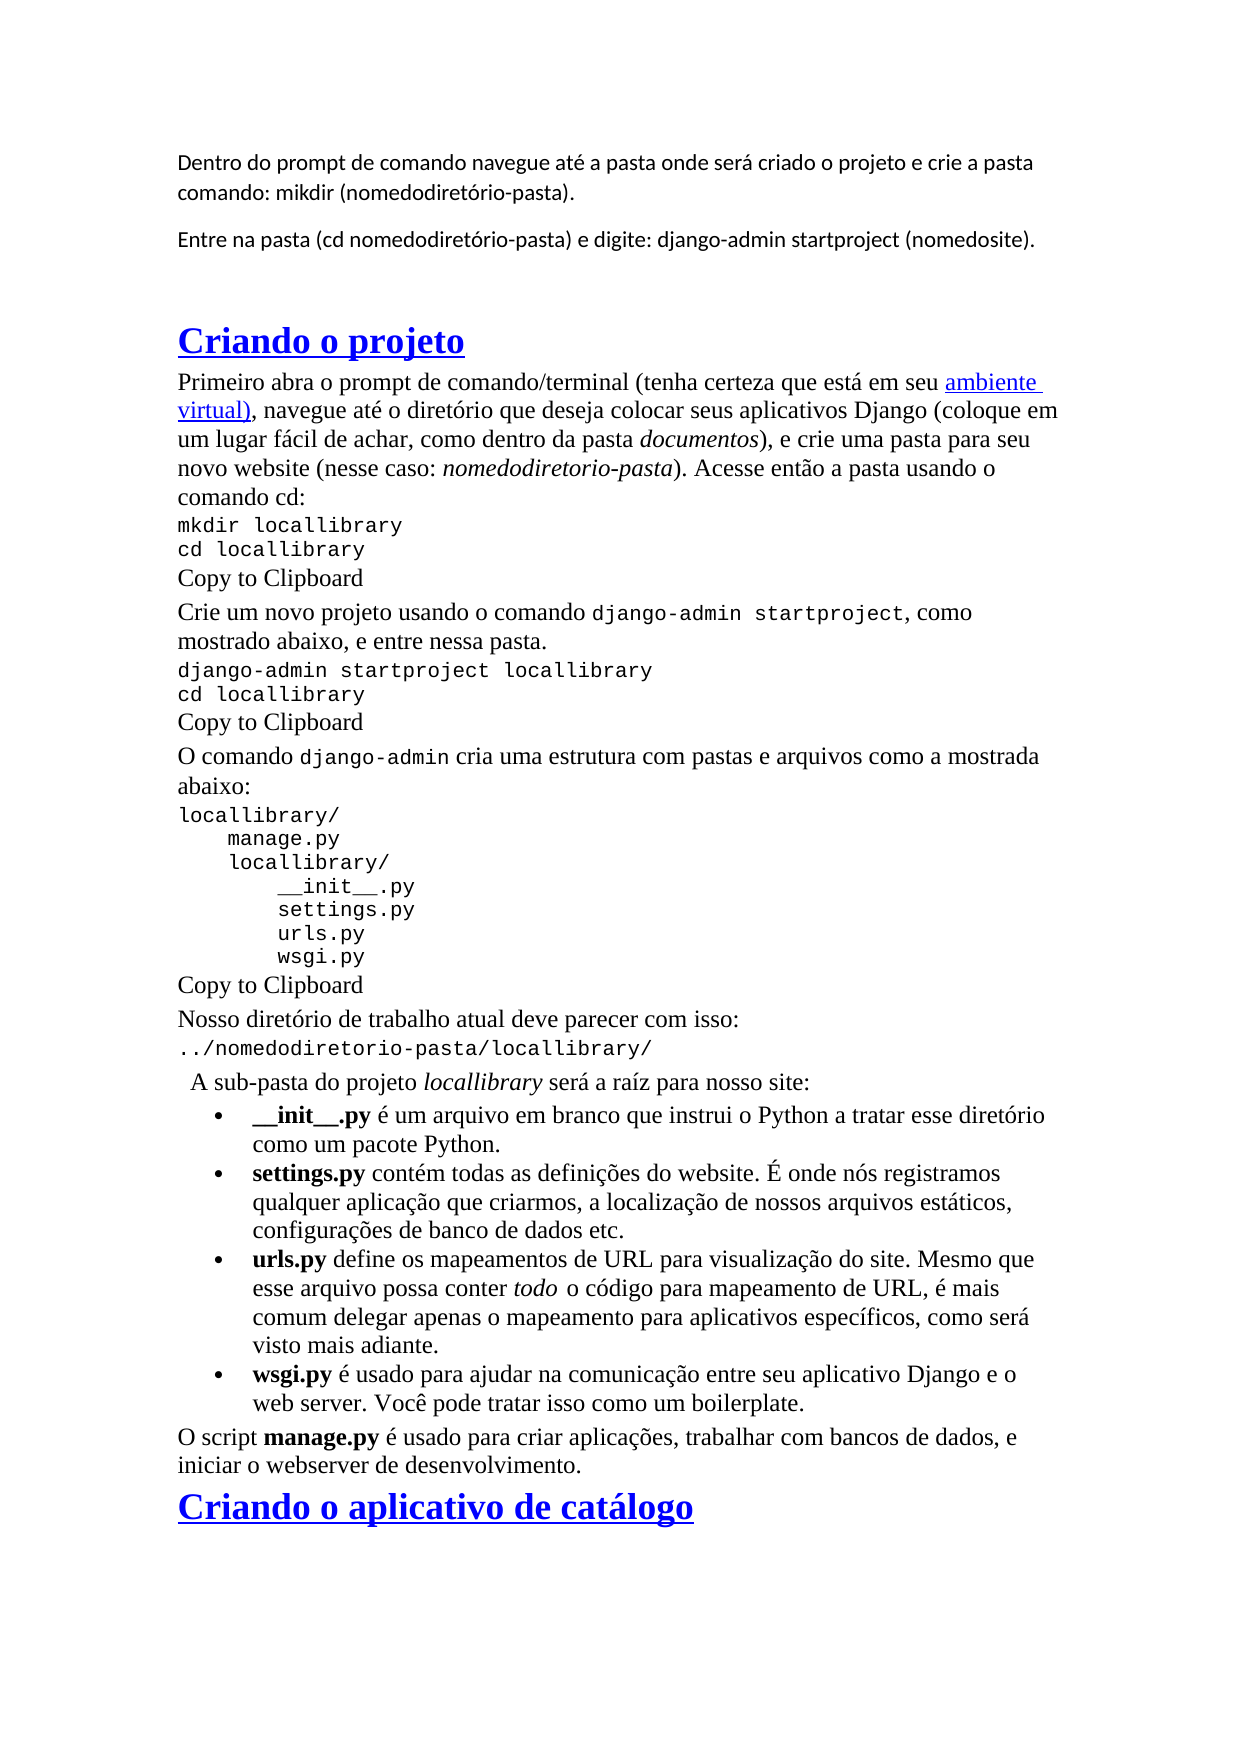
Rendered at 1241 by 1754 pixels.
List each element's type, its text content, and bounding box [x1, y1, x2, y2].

text Dentro do prompt de comando navegue até a pasta onde será criado o projeto e crie a pasta comando: mikdir (nomedodiretório-pasta). [177, 148, 1063, 206]
text Primeiro abra o prompt de comando/terminal (tenha certeza que está em seu ambiente virtual), navegue até o diretório que deseja colocar seus aplicativos Django (coloque em um lugar fácil de achar, como dentro da pasta documentos), e crie uma pasta para seu novo website (nesse caso: nomedodiretorio-pasta). Acesse então a pasta usando o comando cd: [177, 367, 1063, 510]
list __init__.py é um arquivo em branco que instrui o Python a tratar esse diretório como um pacote Python. [215, 1101, 1063, 1158]
list settings.py contém todas as definições do website. É onde nós registramos qualquer aplicação que criarmos, a localização de nossos arquivos estáticos, configurações de banco de dados etc. [215, 1158, 1063, 1244]
text urls.py [177, 923, 1063, 947]
text settings.py [177, 899, 1063, 923]
text Criando o projeto [177, 318, 1063, 362]
text Criando o aplicativo de catálogo [177, 1484, 1063, 1528]
text Copy to Clipboard [177, 563, 1063, 592]
text locallibrary/ [177, 852, 1063, 876]
text cd locallibrary [177, 539, 1063, 563]
text O script manage.py é usado para criar aplicações, trabalhar com bancos de dados, e iniciar o webserver de desenvolvimento. [177, 1422, 1063, 1479]
text A sub-pasta do projeto locallibrary será a raíz para nosso site: [177, 1067, 1063, 1095]
text cd locallibrary [177, 684, 1063, 707]
text Entre na pasta (cd nomedodiretório-pasta) e digite: django-admin startproject (nomedosite). [177, 225, 1063, 253]
text Copy to Clipboard [177, 970, 1063, 999]
list urls.py define os mapeamentos de URL para visualização do site. Mesmo que esse arquivo possa conter todo o código para mapeamento de URL, é mais comum delegar apenas o mapeamento para aplicativos específicos, como será visto mais adiante. [215, 1244, 1063, 1359]
text mkdir locallibrary [177, 516, 1063, 539]
list wsgi.py é usado para ajudar na comunicação entre seu aplicativo Django e o web server. Você pode tratar isso como um boilerplate. [215, 1359, 1063, 1417]
text Crie um novo projeto usando o comando django-admin startproject, como mostrado abaixo, e entre nessa pasta. [177, 597, 1063, 655]
text locallibrary/ [177, 805, 1063, 828]
text manage.py [177, 828, 1063, 852]
text django-admin startproject locallibrary [177, 660, 1063, 684]
text ../nomedodiretorio-pasta/locallibrary/ [177, 1038, 1063, 1062]
text O comando django-admin cria uma estrutura com pastas e arquivos como a mostrada abaixo: [177, 741, 1063, 799]
text wsgi.py [177, 947, 1063, 970]
text Nosso diretório de trabalho atual deve parecer com isso: [177, 1004, 1063, 1033]
text __init__.py [177, 876, 1063, 899]
text Copy to Clipboard [177, 707, 1063, 736]
